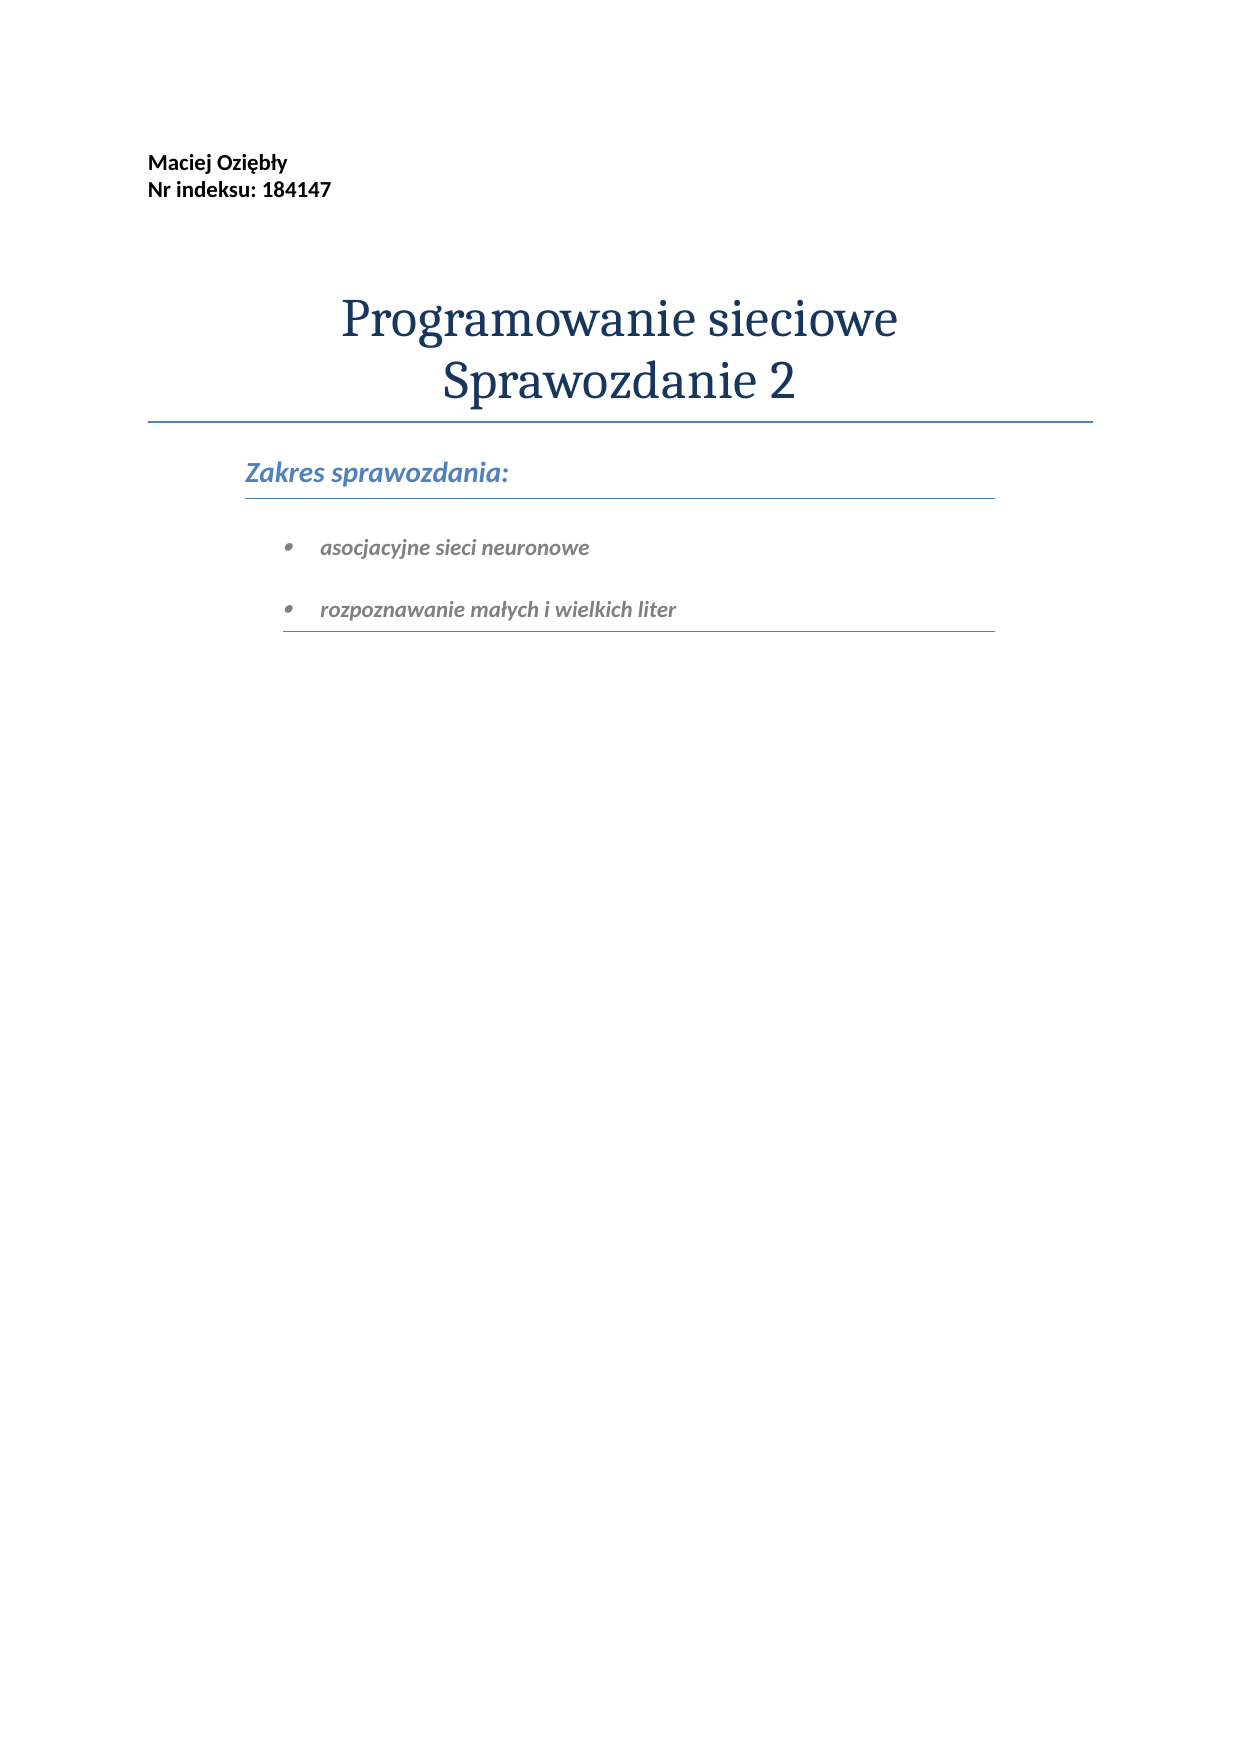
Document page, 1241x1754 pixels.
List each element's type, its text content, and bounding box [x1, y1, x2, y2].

list asocjacyjne sieci neuronowe [283, 533, 995, 561]
text Nr indeksu: 184147 [148, 176, 1093, 204]
list rozpoznawanie małych i wielkich liter [283, 595, 995, 631]
text Zakres sprawozdania: [245, 454, 995, 498]
text Maciej Oziębły [148, 148, 1093, 176]
title Sprawozdanie 2 [148, 350, 1093, 421]
title Programowanie sieciowe [148, 288, 1093, 350]
